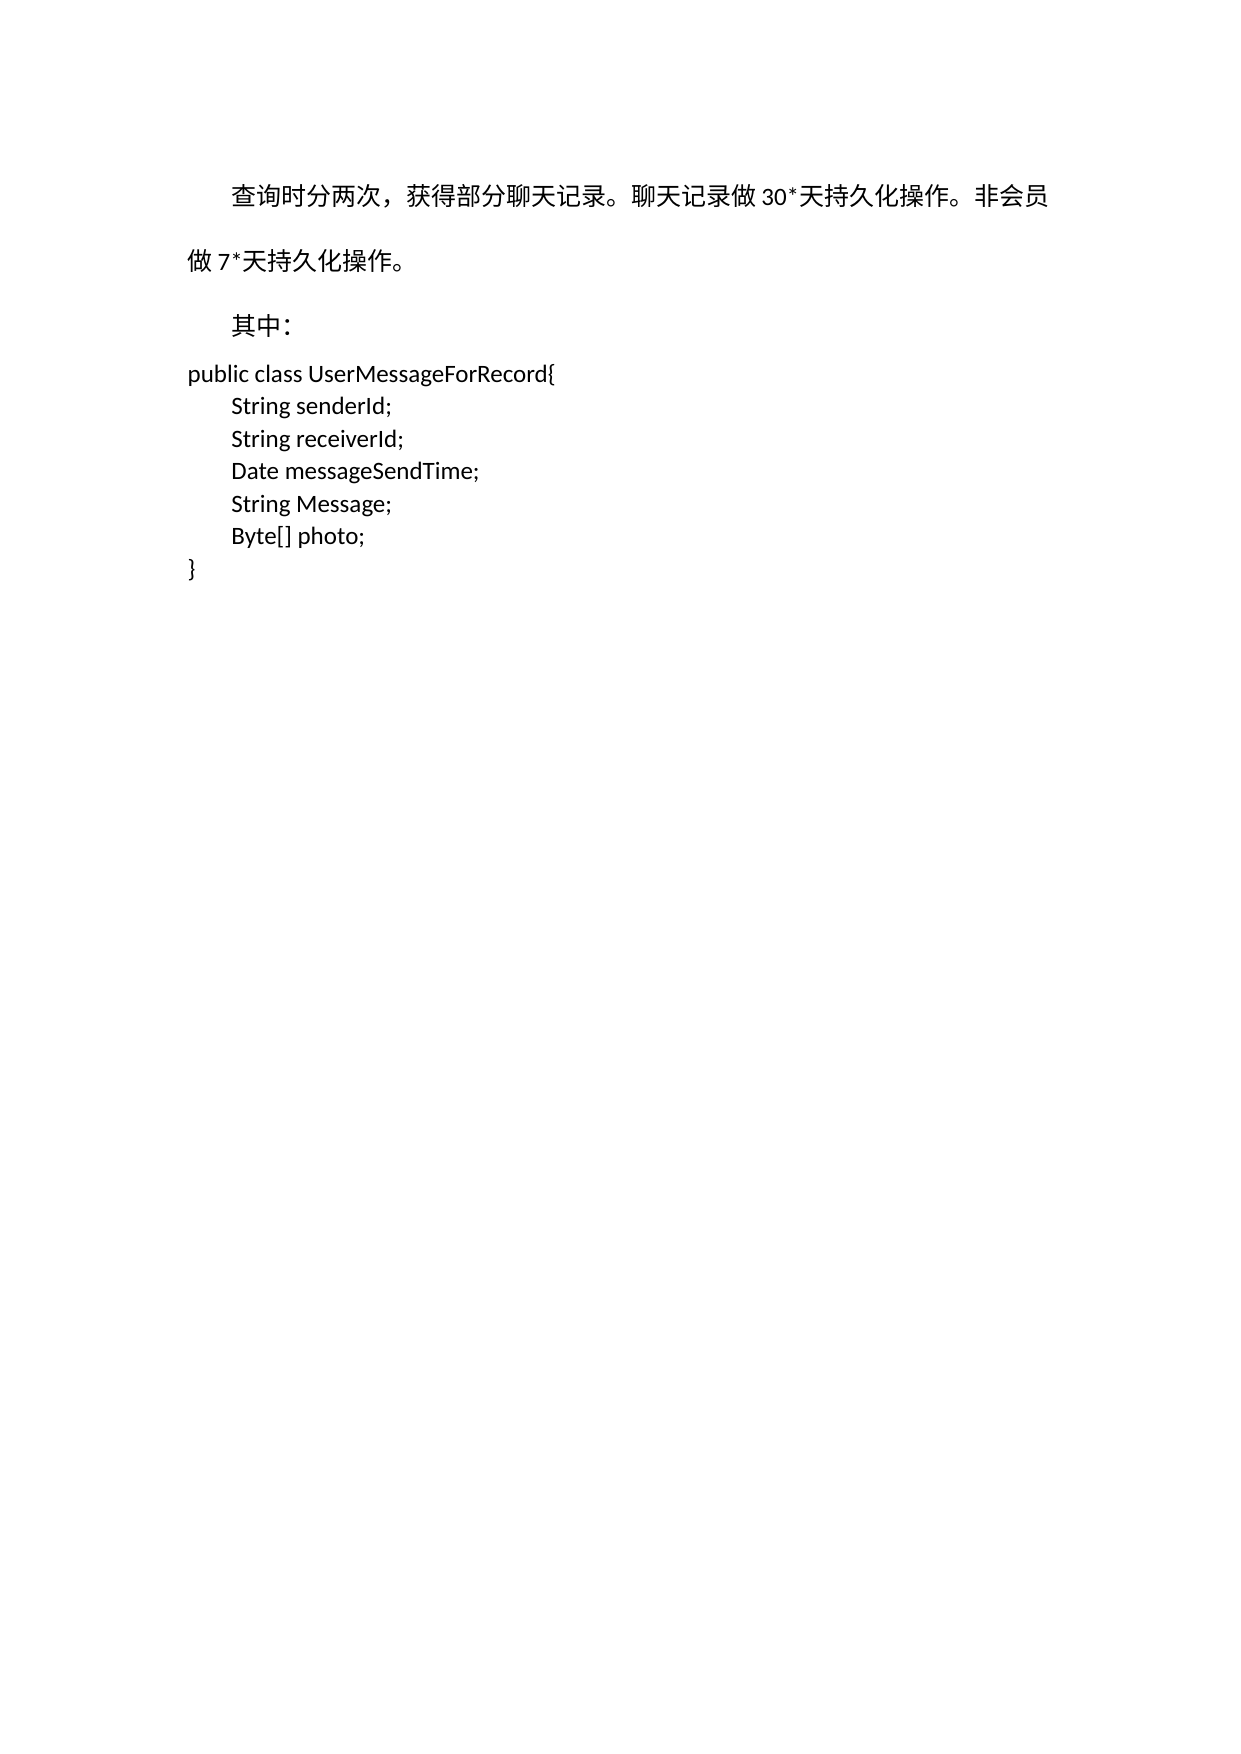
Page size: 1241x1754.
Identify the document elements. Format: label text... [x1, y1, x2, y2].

text 其中： [187, 292, 1053, 357]
text String receiverId; [187, 422, 1053, 454]
text public class UserMessageForRecord{ [187, 357, 1053, 389]
text Date messageSendTime; [187, 454, 1053, 487]
text } [187, 552, 1053, 584]
text String senderId; [187, 389, 1053, 422]
text String Message; [187, 487, 1053, 519]
text Byte[] photo; [187, 519, 1053, 552]
text 查询时分两次，获得部分聊天记录。聊天记录做30*天持久化操作。非会员做7*天持久化操作。 [187, 162, 1053, 292]
